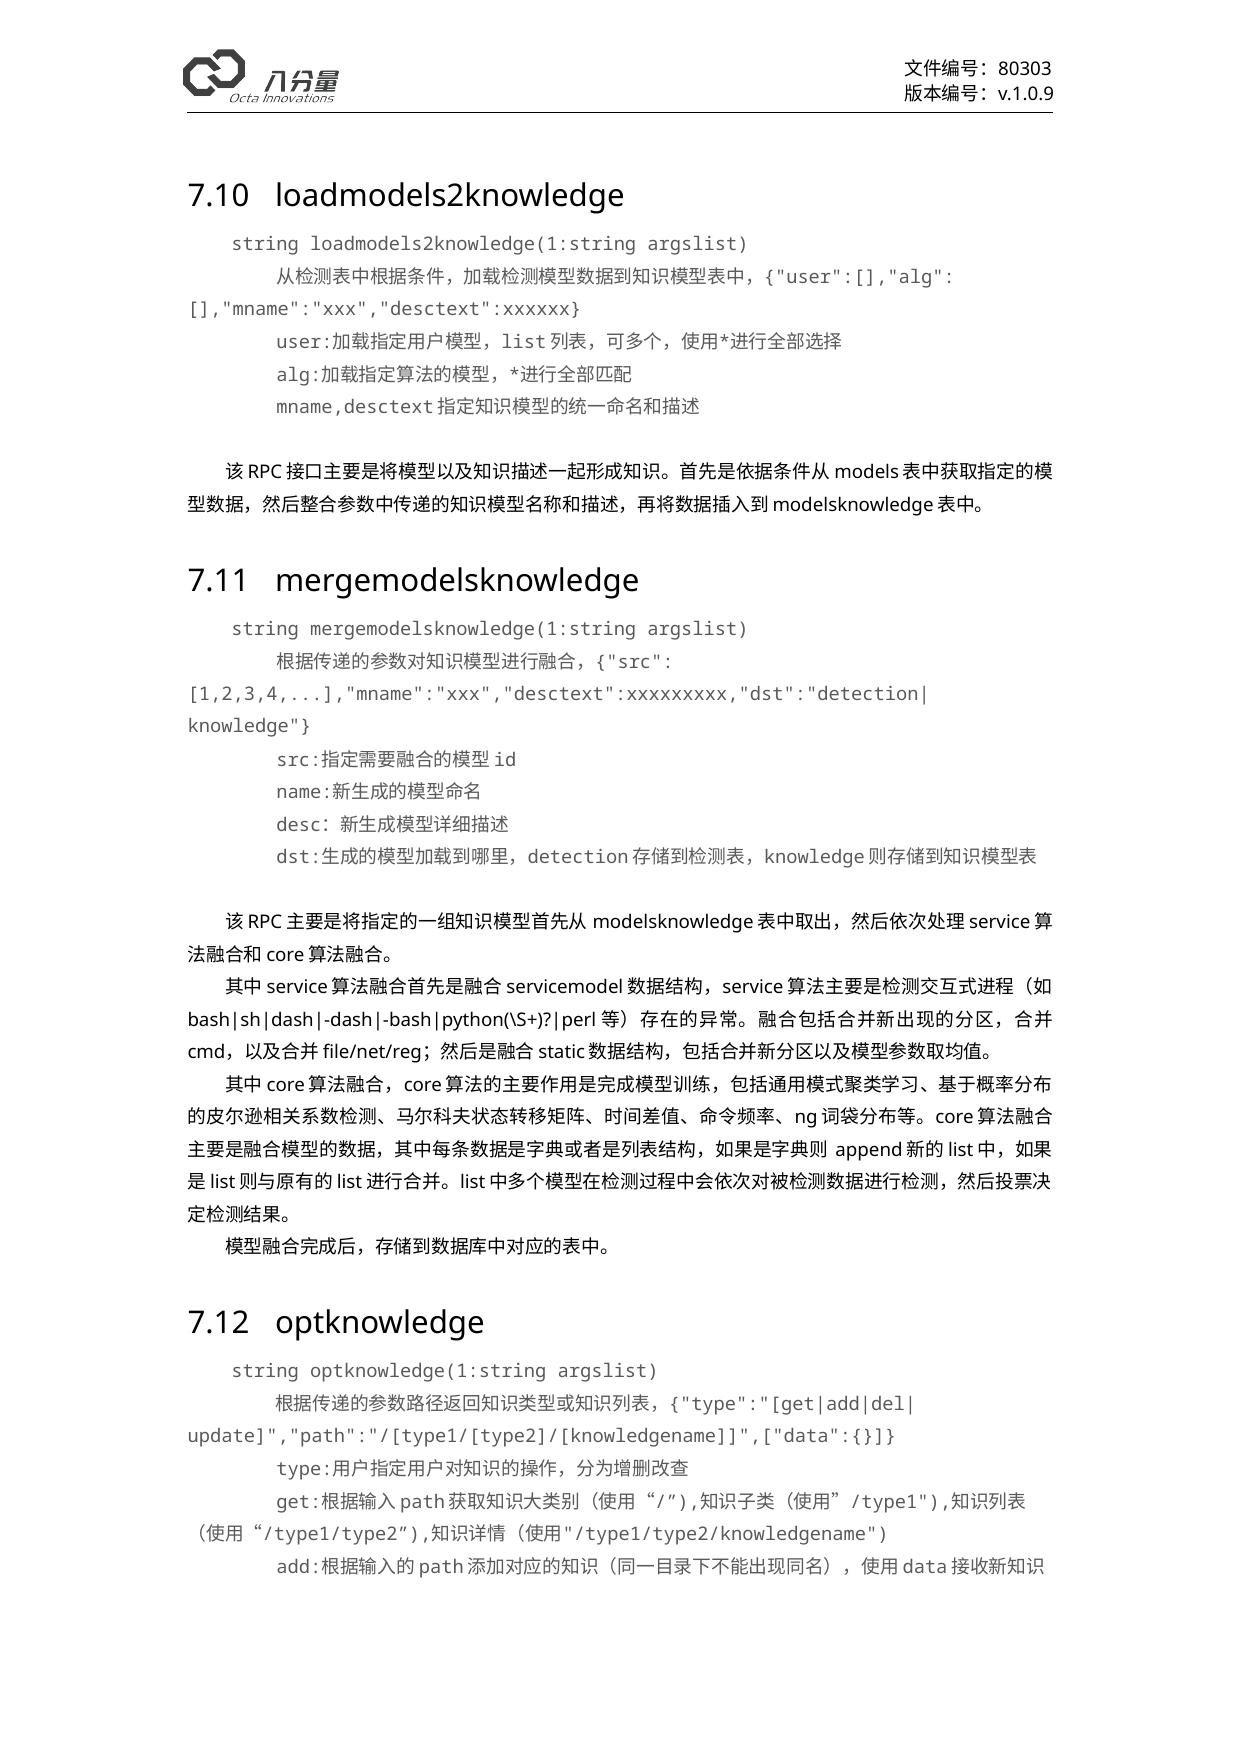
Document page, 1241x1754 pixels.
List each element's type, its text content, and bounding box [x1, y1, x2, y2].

text src:指定需要融合的模型id [187, 742, 1053, 774]
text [187, 1549, 1053, 1581]
text mname,desctext指定知识模型的统一命名和描述 [187, 389, 1053, 422]
text string optknowledge(1:string argslist) [187, 1354, 1053, 1386]
text alg:加载指定算法的模型，*进行全部匹配 [187, 357, 1053, 389]
text type:用户指定用户对知识的操作，分为增删改查 [187, 1451, 1053, 1484]
text 从检测表中根据条件，加载检测模型数据到知识模型表中，{"user":[],"alg":[],"mname":"xxx","desctext":xxxxxx} [187, 259, 1053, 324]
text desc：新生成模型详细描述 [187, 807, 1053, 839]
text optknowledge [187, 1289, 1053, 1354]
text name:新生成的模型命名 [187, 774, 1053, 807]
text string mergemodelsknowledge(1:string argslist) [187, 612, 1053, 644]
text loadmodels2knowledge [187, 162, 1053, 227]
text mergemodelsknowledge [187, 547, 1053, 612]
text 根据传递的参数路径返回知识类型或知识列表，{"type":"[get|add|del|update]","path":"/[type1/[type2]/[knowledgename]]",["data":{}]} [187, 1386, 1053, 1451]
text dst:生成的模型加载到哪里，detection存储到检测表，knowledge则存储到知识模型表 [187, 839, 1053, 872]
picture [173, 42, 353, 109]
text get:根据输入path获取知识大类别（使用“/”),知识子类（使用”/type1"),知识列表（使用“/type1/type2”),知识详情（使用"/type1/type2/knowledgename") [187, 1484, 1053, 1549]
text 其中core算法融合，core算法的主要作用是完成模型训练，包括通用模式聚类学习、基于概率分布的皮尔逊相关系数检测、马尔科夫状态转移矩阵、时间差值、命令频率、ng词袋分布等。core算法融合主要是融合模型的数据，其中每条数据是字典或者是列表结构，如果是字典则append新的list中，如果是list则与原有的list进行合并。list中多个模型在检测过程中会依次对被检测数据进行检测，然后投票决定检测结果。 [187, 1067, 1053, 1229]
text string loadmodels2knowledge(1:string argslist) [187, 227, 1053, 259]
text 根据传递的参数对知识模型进行融合，{"src":[1,2,3,4,...],"mname":"xxx","desctext":xxxxxxxxx,"dst":"detection|knowledge"} [187, 644, 1053, 742]
text 模型融合完成后，存储到数据库中对应的表中。 [187, 1229, 1053, 1262]
text 该RPC接口主要是将模型以及知识描述一起形成知识。首先是依据条件从models表中获取指定的模型数据，然后整合参数中传递的知识模型名称和描述，再将数据插入到modelsknowledge表中。 [187, 454, 1053, 519]
text 该RPC主要是将指定的一组知识模型首先从modelsknowledge表中取出，然后依次处理service算法融合和core算法融合。 [187, 904, 1053, 969]
text 其中service算法融合首先是融合servicemodel数据结构，service算法主要是检测交互式进程（如bash|sh|dash|-dash|-bash|python(\S+)?|perl等）存在的异常。融合包括合并新出现的分区，合并cmd，以及合并file/net/reg；然后是融合static数据结构，包括合并新分区以及模型参数取均值。 [187, 969, 1053, 1067]
text user:加载指定用户模型，list列表，可多个，使用*进行全部选择 [187, 324, 1053, 357]
